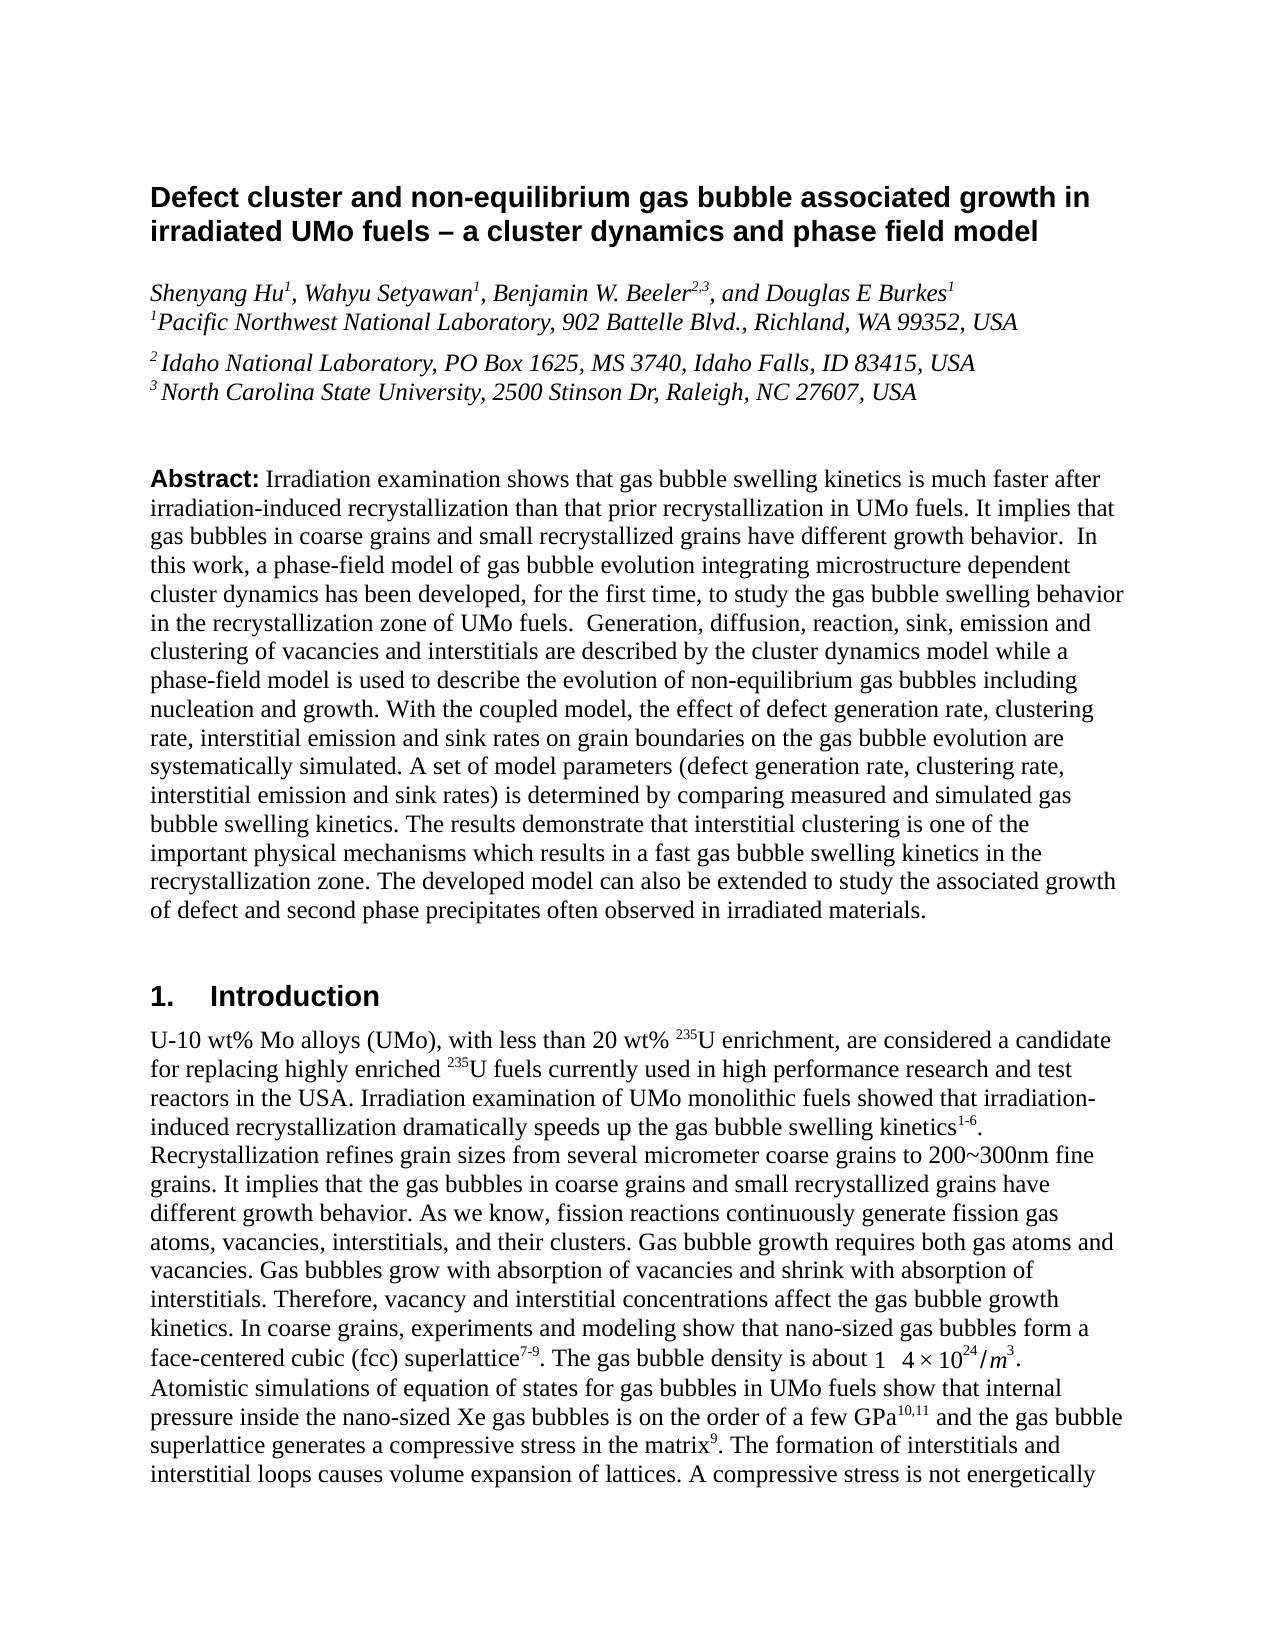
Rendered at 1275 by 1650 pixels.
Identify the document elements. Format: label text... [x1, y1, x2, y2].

text 2 Idaho National Laboratory, PO Box 1625, MS 3740, Idaho Falls, ID 83415, USA [150, 348, 1125, 377]
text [150, 1026, 1125, 1488]
subtitle Introduction [150, 979, 1125, 1013]
text Shenyang Hu1, Wahyu Setyawan1, Benjamin W. Beeler2,3, and Douglas E Burkes1 [150, 278, 1125, 307]
text 1Pacific Northwest National Laboratory, 902 Battelle Blvd., Richland, WA 99352, USA [150, 307, 1125, 336]
text 3 North Carolina State University, 2500 Stinson Dr, Raleigh, NC 27607, USA [150, 377, 1125, 406]
text Defect cluster and non-equilibrium gas bubble associated growth in irradiated UMo fuels – a cluster dynamics and phase field model [150, 181, 1125, 248]
text Abstract: Irradiation examination shows that gas bubble swelling kinetics is much faster after irradiation-induced recrystallization than that prior recrystallization in UMo fuels. It implies that gas bubbles in coarse grains and small recrystallized grains have different growth behavior. In this work, a phase-field model of gas bubble evolution integrating microstructure dependent cluster dynamics has been developed, for the first time, to study the gas bubble swelling behavior in the recrystallization zone of UMo fuels. Generation, diffusion, reaction, sink, emission and clustering of vacancies and interstitials are described by the cluster dynamics model while a phase-field model is used to describe the evolution of non-equilibrium gas bubbles including nucleation and growth. With the coupled model, the effect of defect generation rate, clustering rate, interstitial emission and sink rates on grain boundaries on the gas bubble evolution are systematically simulated. A set of model parameters (defect generation rate, clustering rate, interstitial emission and sink rates) is determined by comparing measured and simulated gas bubble swelling kinetics. The results demonstrate that interstitial clustering is one of the important physical mechanisms which results in a fast gas bubble swelling kinetics in the recrystallization zone. The developed model can also be extended to study the associated growth of defect and second phase precipitates often observed in irradiated materials. [150, 464, 1125, 924]
